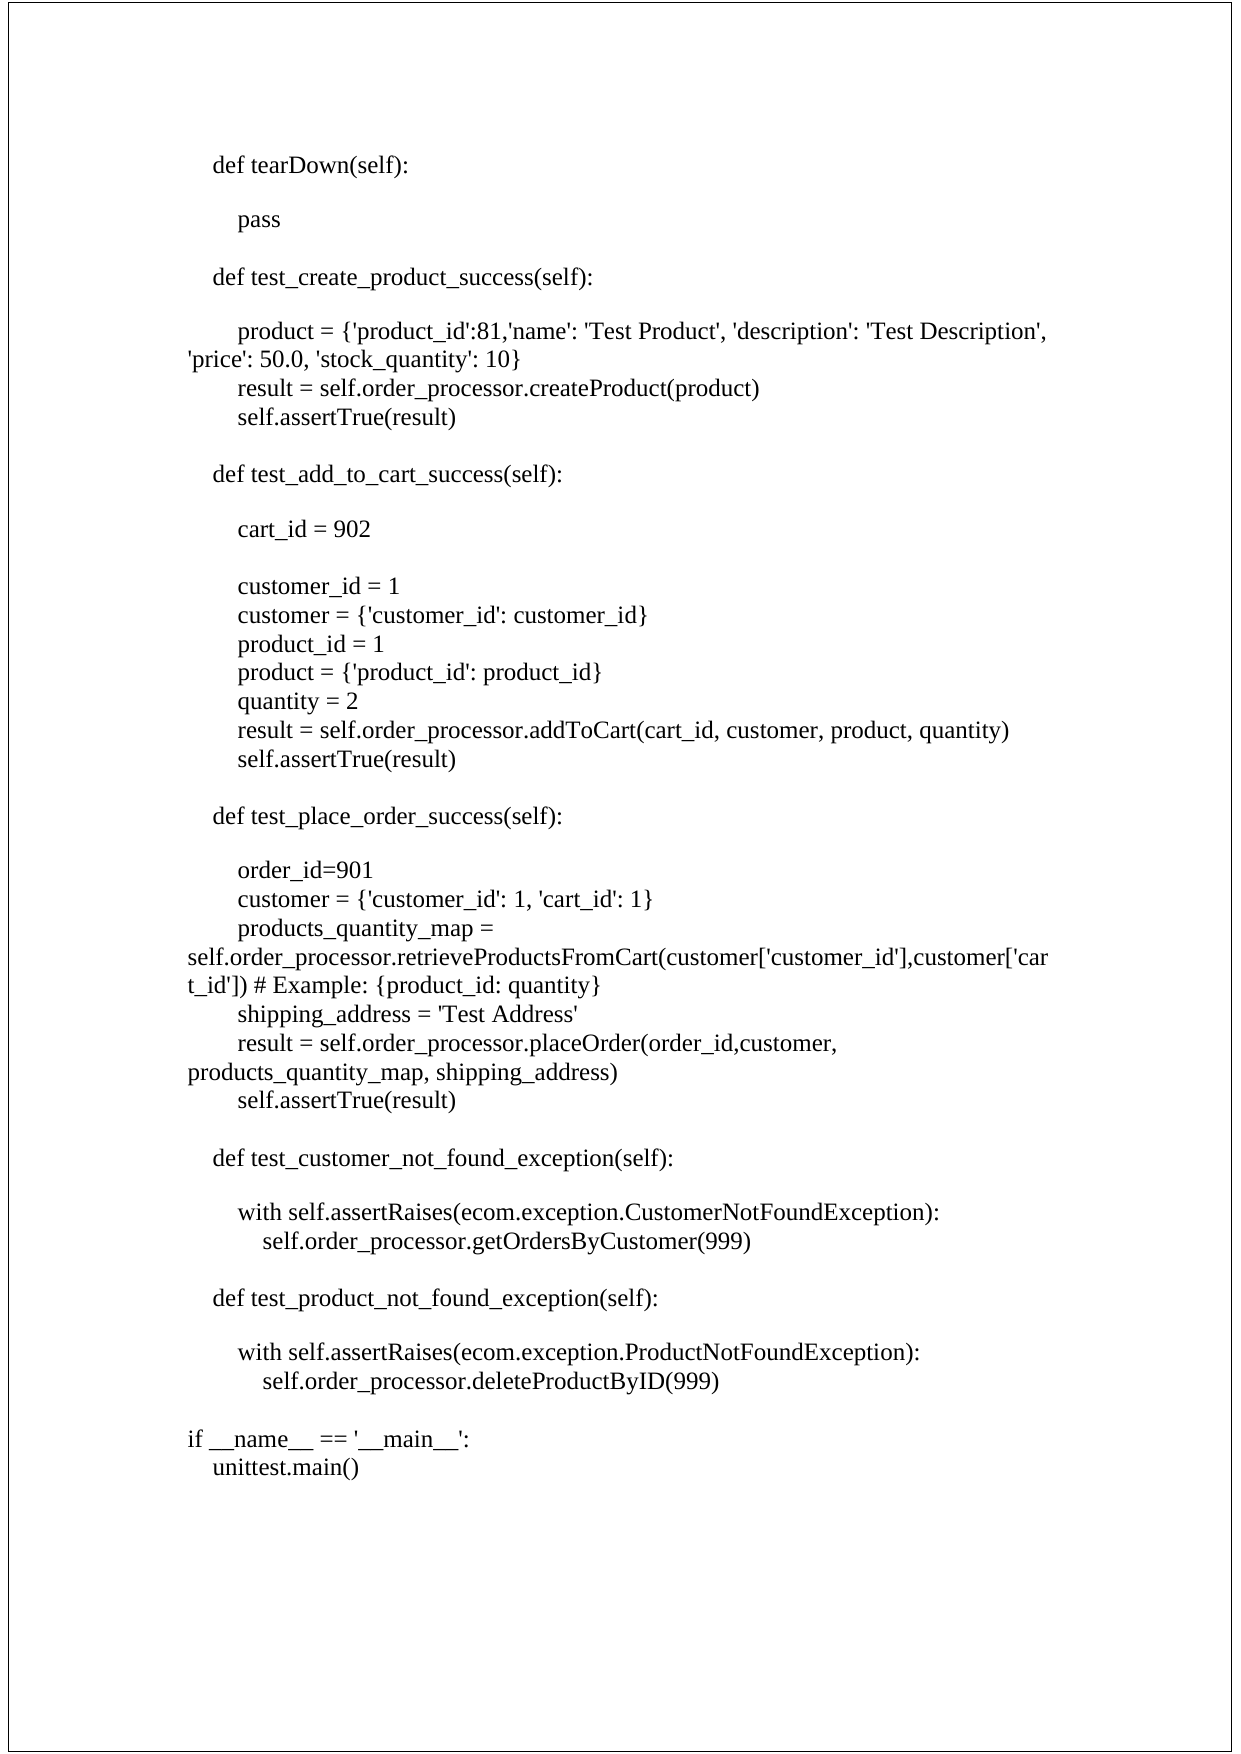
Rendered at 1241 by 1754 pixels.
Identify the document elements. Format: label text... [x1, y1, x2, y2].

text result = self.order_processor.addToCart(cart_id, customer, product, quantity) [187, 715, 1053, 744]
text self.order_processor.getOrdersByCustomer(999) [187, 1226, 1053, 1254]
text result = self.order_processor.createProduct(product) [187, 373, 1053, 402]
text customer = {'customer_id': customer_id} [187, 600, 1053, 629]
text product = {'product_id': product_id} [187, 657, 1053, 686]
text def test_create_product_success(self): [187, 262, 1053, 290]
text cart_id = 902 [187, 514, 1053, 542]
text customer = {'customer_id': 1, 'cart_id': 1} [187, 884, 1053, 913]
text self.assertTrue(result) [187, 1085, 1053, 1114]
text customer_id = 1 [187, 571, 1053, 600]
text if __name__ == '__main__': [187, 1424, 1053, 1452]
text def tearDown(self): [187, 150, 1053, 179]
text quantity = 2 [187, 686, 1053, 715]
text with self.assertRaises(ecom.exception.ProductNotFoundException): [187, 1337, 1053, 1366]
text unittest.main() [187, 1452, 1053, 1481]
text def test_customer_not_found_exception(self): [187, 1143, 1053, 1172]
text self.assertTrue(result) [187, 402, 1053, 431]
text product_id = 1 [187, 629, 1053, 657]
text product = {'product_id':81,'name': 'Test Product', 'description': 'Test Description', 'price': 50.0, 'stock_quantity': 10} [187, 316, 1053, 373]
text with self.assertRaises(ecom.exception.CustomerNotFoundException): [187, 1197, 1053, 1226]
text self.order_processor.deleteProductByID(999) [187, 1366, 1053, 1395]
text products_quantity_map = self.order_processor.retrieveProductsFromCart(customer['customer_id'],customer['cart_id']) # Example: {product_id: quantity} [187, 913, 1053, 999]
text def test_product_not_found_exception(self): [187, 1283, 1053, 1312]
text def test_add_to_cart_success(self): [187, 459, 1053, 488]
text def test_place_order_success(self): [187, 801, 1053, 830]
text result = self.order_processor.placeOrder(order_id,customer, products_quantity_map, shipping_address) [187, 1028, 1053, 1085]
text order_id=901 [187, 855, 1053, 884]
text pass [187, 204, 1053, 233]
text shipping_address = 'Test Address' [187, 999, 1053, 1028]
text self.assertTrue(result) [187, 744, 1053, 772]
